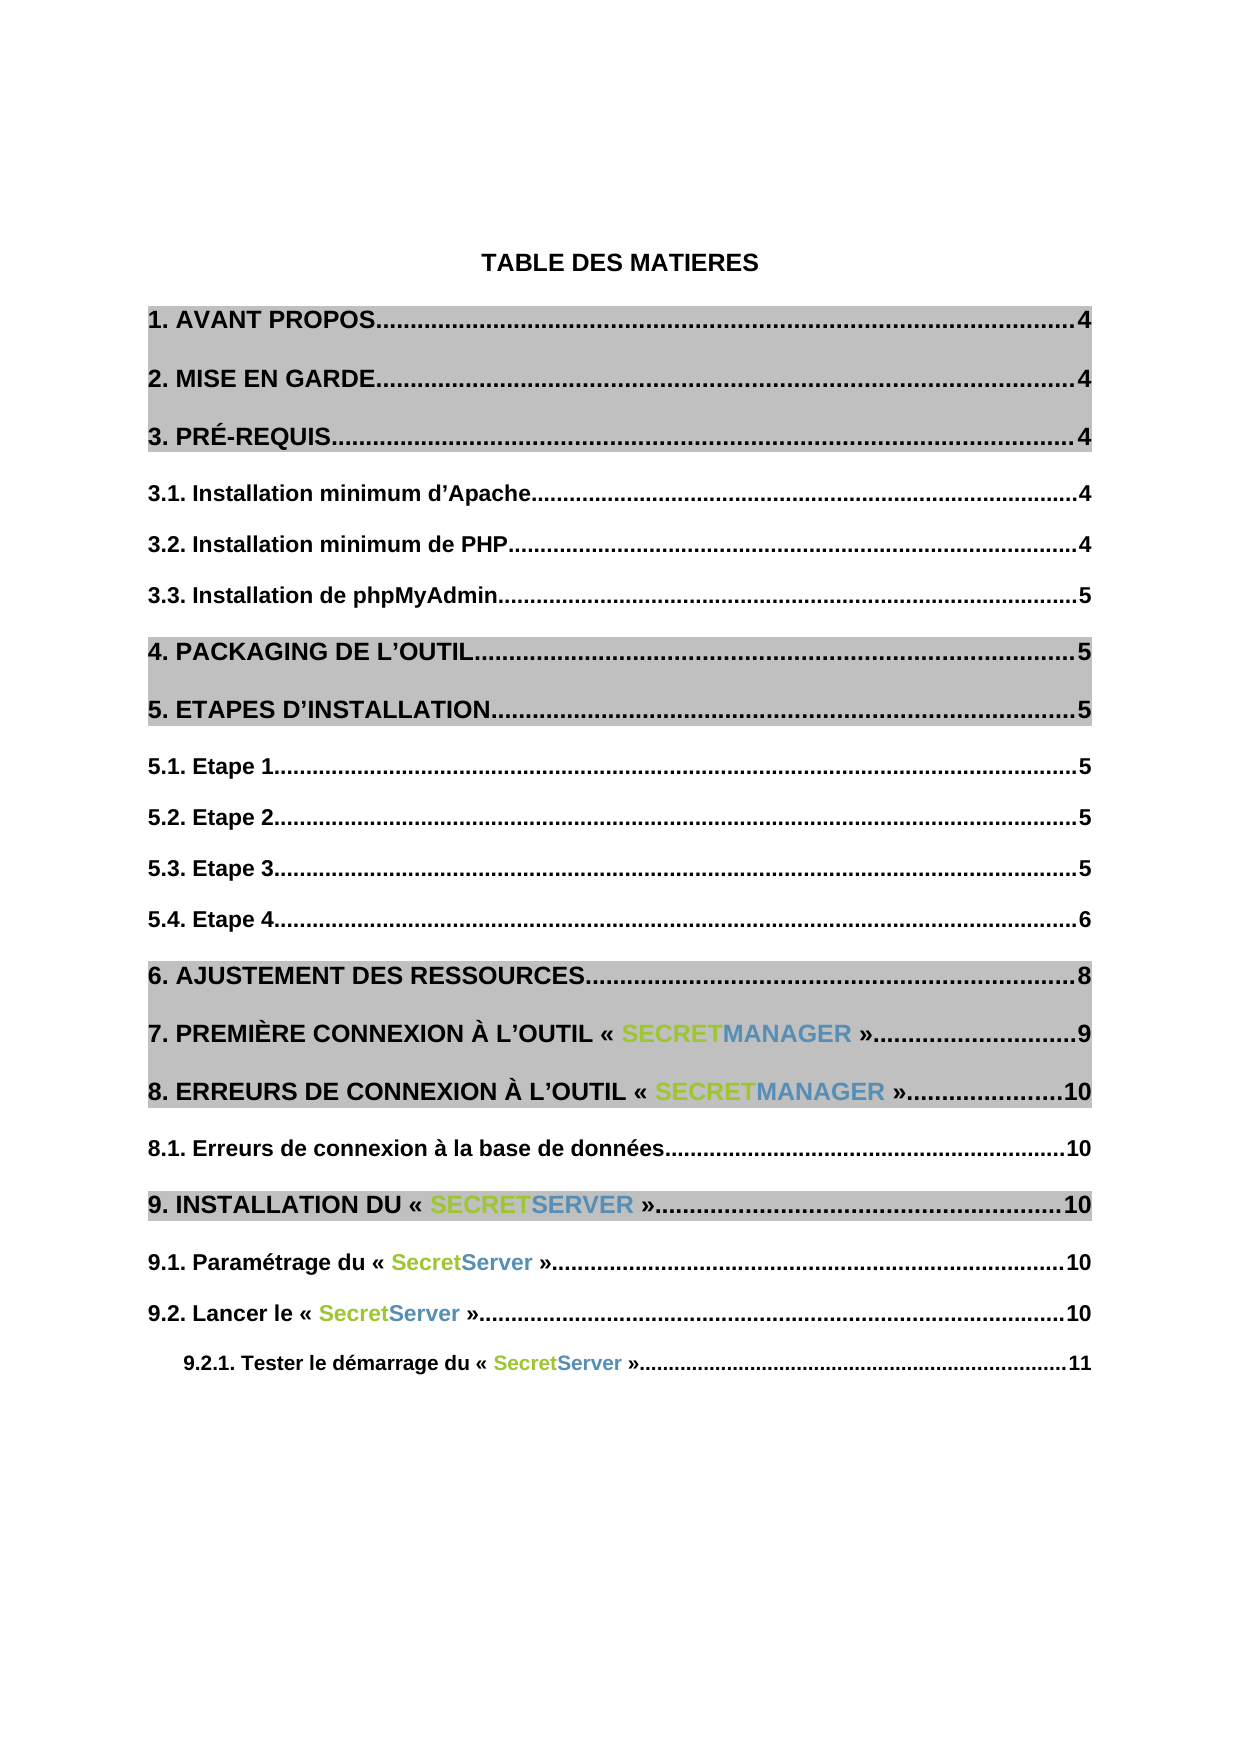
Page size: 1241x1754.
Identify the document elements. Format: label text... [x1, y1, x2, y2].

text 3.2. Installation minimum de PHP 4 [148, 531, 1092, 557]
text 2. Mise en garde 4 [148, 363, 1092, 392]
text 5.3. Etape 3 5 [148, 855, 1092, 881]
text 9.2. Lancer le « SecretServer » 10 [148, 1299, 1092, 1326]
text 6. Ajustement des ressources 8 [148, 961, 1092, 990]
text 3. Pré-requis 4 [148, 422, 1092, 452]
text 8. Erreurs de connexion à l’outil « SecretManager » 10 [148, 1077, 1092, 1108]
text 9.1. Paramétrage du « SecretServer » 10 [148, 1248, 1092, 1275]
text 9.2.1. Tester le démarrage du « SecretServer » 11 [183, 1351, 1092, 1374]
text 5. Etapes d’installation 5 [148, 695, 1092, 726]
text 5.2. Etape 2 5 [148, 804, 1092, 830]
text 3.1. Installation minimum d’Apache 4 [148, 479, 1092, 506]
text 5.4. Etape 4 6 [148, 906, 1092, 932]
text TABLE DES MATIERES [148, 247, 1092, 276]
text 7. Première connexion à l’outil « SecretManager » 9 [148, 1019, 1092, 1048]
text 1. Avant Propos 4 [148, 306, 1092, 334]
text 3.3. Installation de phpMyAdmin 5 [148, 582, 1092, 608]
text 5.1. Etape 1 5 [148, 753, 1092, 779]
text 4. Packaging de l’outil 5 [148, 637, 1092, 666]
text 9. Installation du « SecretServer » 10 [148, 1191, 1092, 1221]
text 8.1. Erreurs de connexion à la base de données 10 [148, 1135, 1092, 1162]
